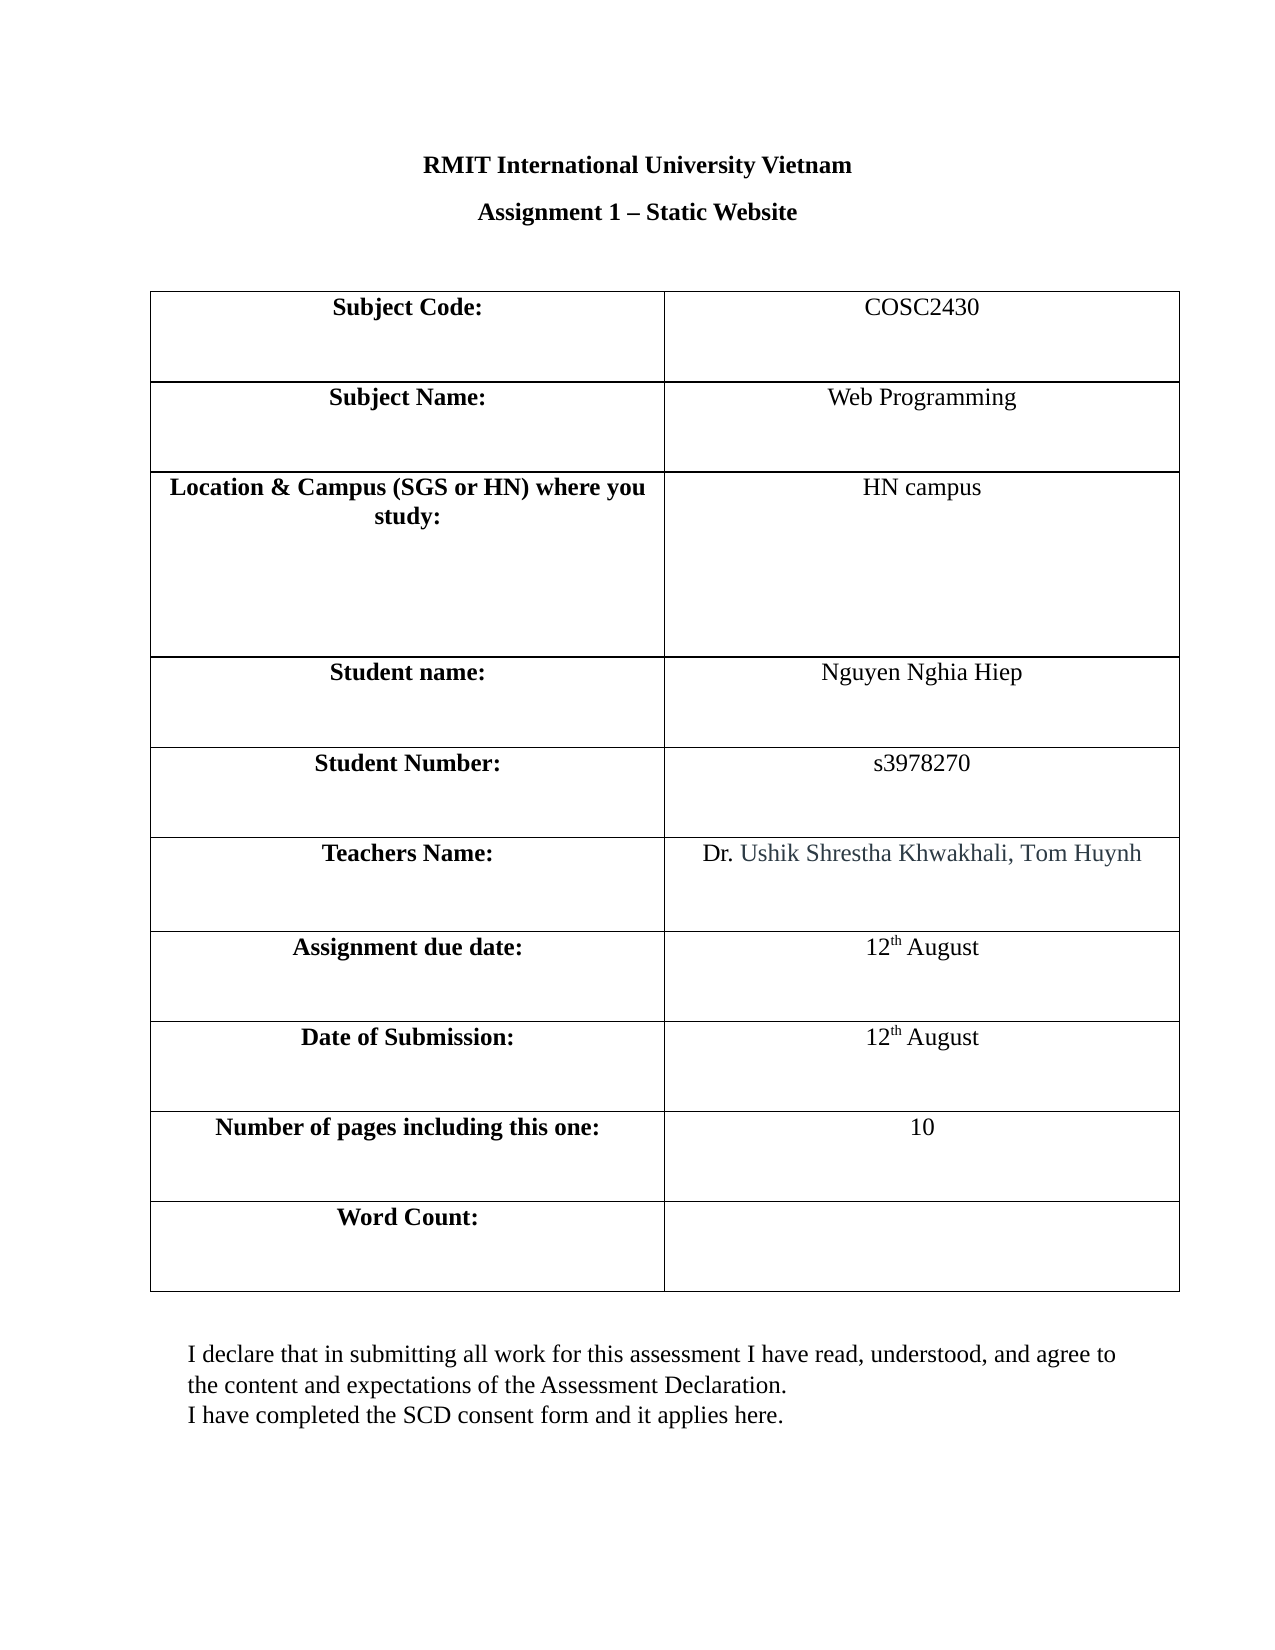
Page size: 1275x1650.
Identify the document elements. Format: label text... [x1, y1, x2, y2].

table_cell Nguyen Nghia Hiep [665, 658, 1179, 747]
list I have completed the SCD consent form and it applies here. [187, 1400, 1125, 1429]
table_cell Assignment due date: [151, 932, 664, 1021]
text Assignment 1 – Static Website [150, 197, 1125, 226]
text RMIT International University Vietnam [150, 150, 1125, 179]
table_cell Word Count: [151, 1202, 664, 1291]
table_cell 12th August [665, 932, 1179, 1021]
table_cell Web Programming [665, 383, 1179, 471]
table_cell Location & Campus (SGS or HN) where you study: [151, 473, 664, 656]
table_header Subject Code: [151, 292, 664, 381]
table_cell Dr. Ushik Shrestha Khwakhali, Tom Huynh [665, 838, 1179, 931]
table_cell Subject Name: [151, 383, 664, 471]
table_cell HN campus [665, 473, 1179, 656]
table_cell 10 [665, 1112, 1179, 1201]
table_cell 12th August [665, 1022, 1179, 1111]
table_cell Student Number: [151, 748, 664, 837]
table_cell Number of pages including this one: [151, 1112, 664, 1201]
list I declare that in submitting all work for this assessment I have read, understood, and agree to the content and expectations of the Assessment Declaration. [187, 1339, 1125, 1398]
table_cell Teachers Name: [151, 838, 664, 931]
table_cell s3978270 [665, 748, 1179, 837]
table_cell Student name: [151, 658, 664, 747]
table_header COSC2430 [665, 292, 1179, 381]
table_cell [665, 1202, 1179, 1291]
table_cell Date of Submission: [151, 1022, 664, 1111]
